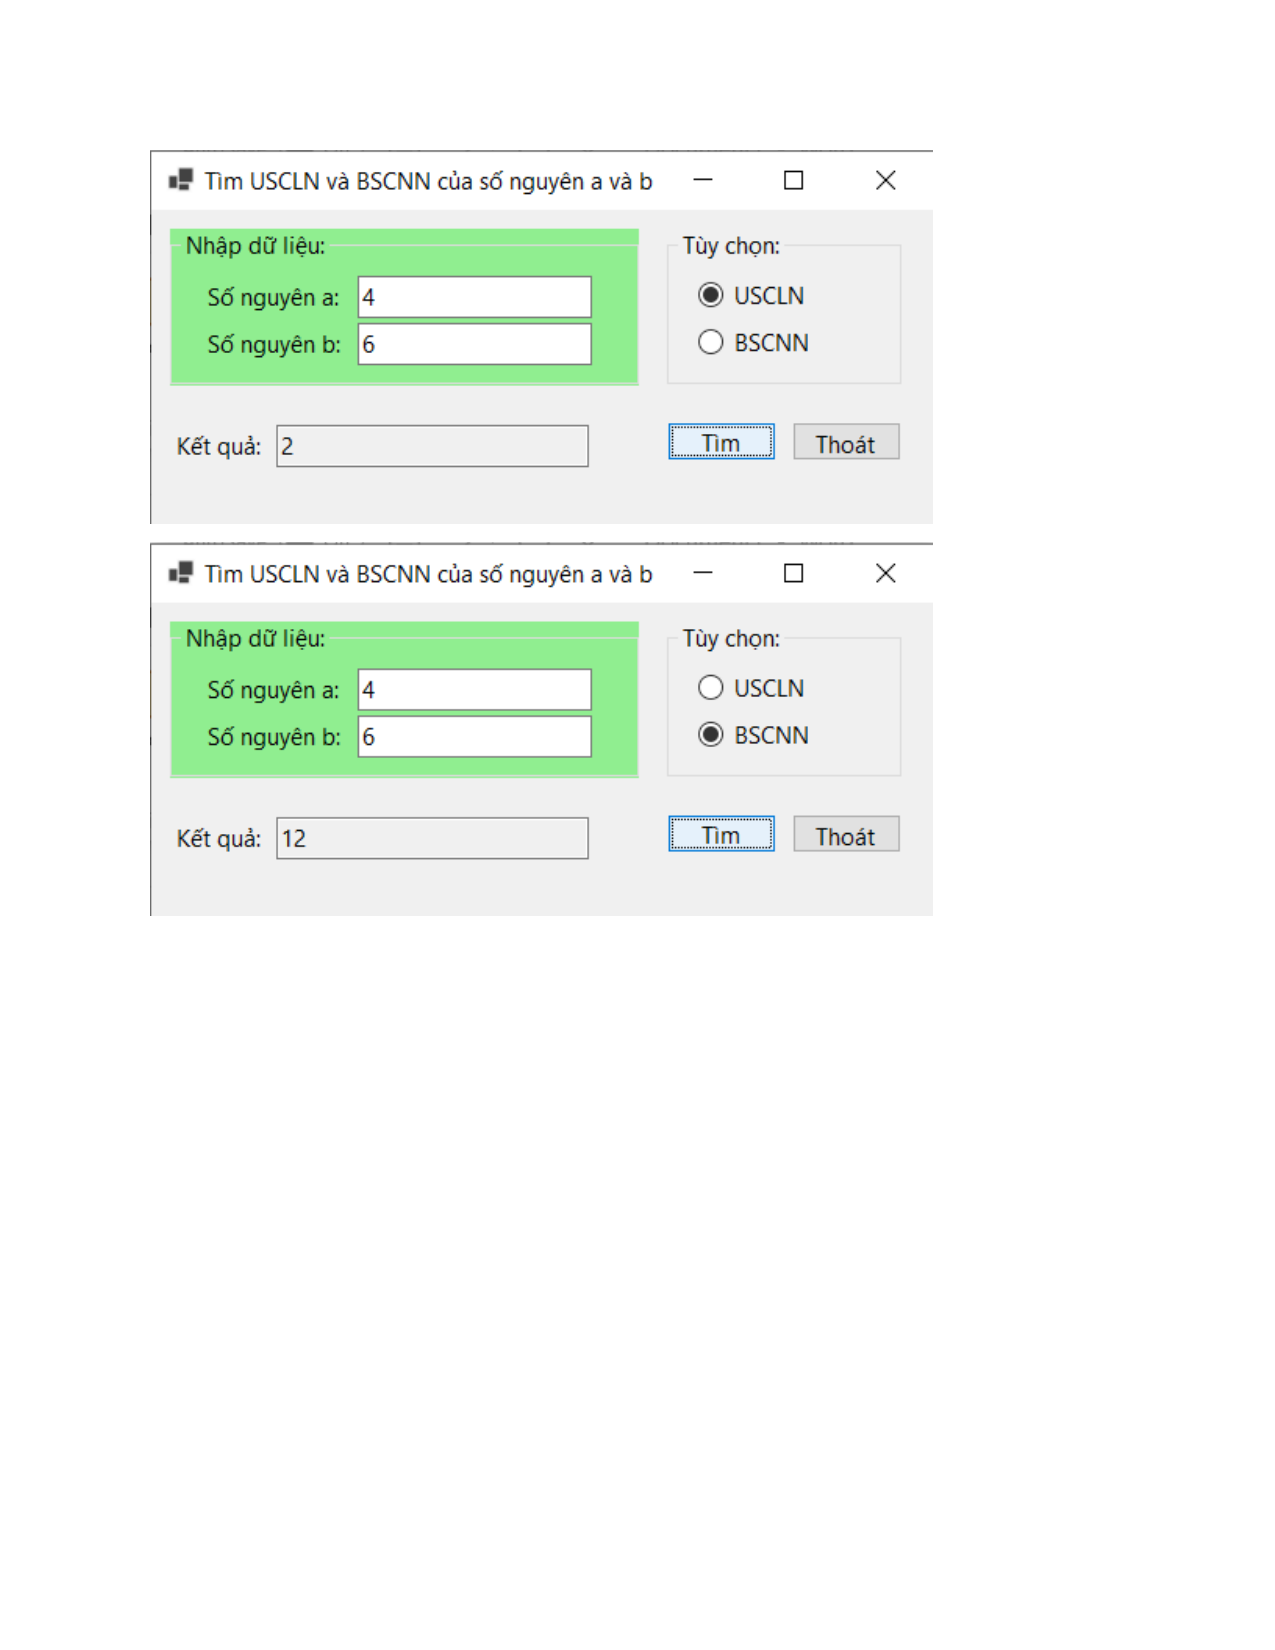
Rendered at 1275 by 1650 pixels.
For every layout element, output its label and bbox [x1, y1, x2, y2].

picture [150, 542, 933, 916]
picture [150, 150, 933, 524]
